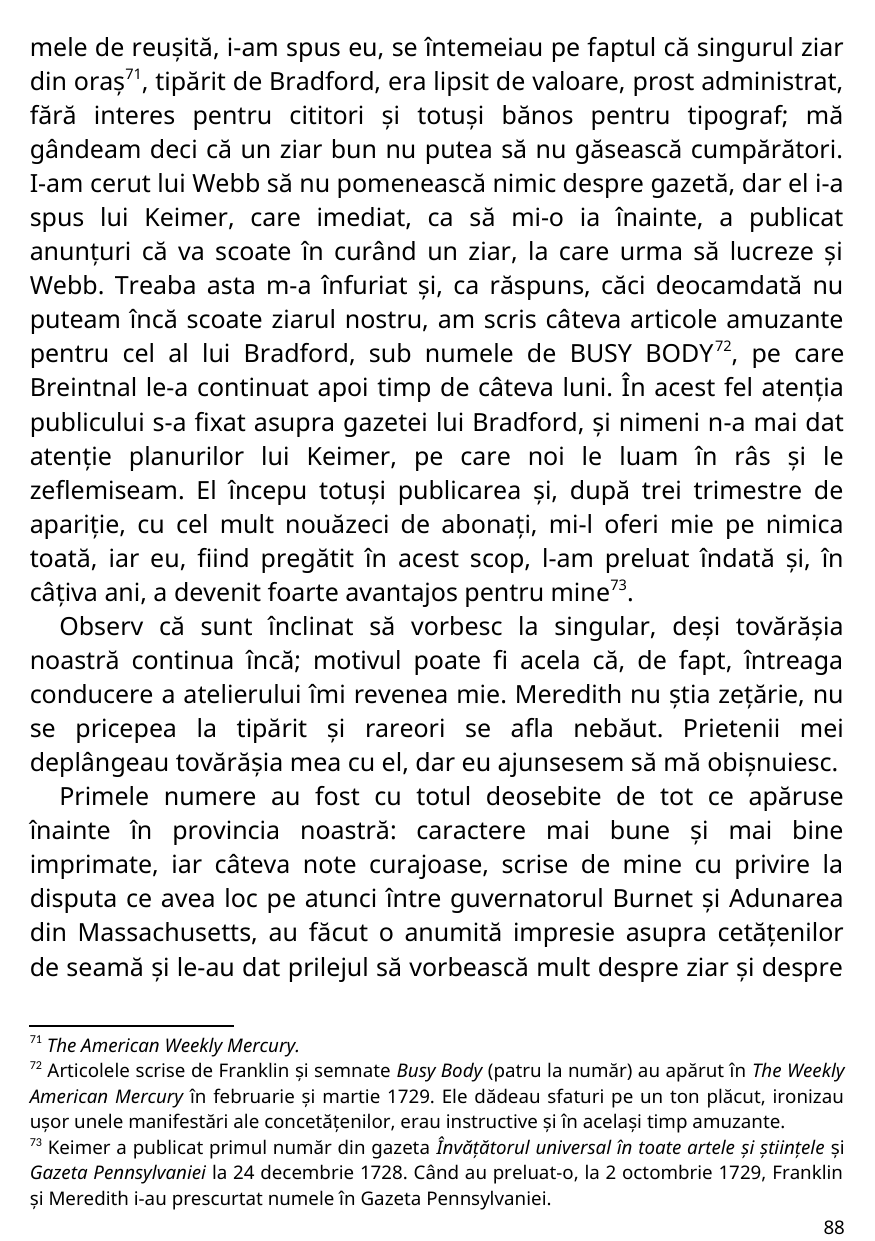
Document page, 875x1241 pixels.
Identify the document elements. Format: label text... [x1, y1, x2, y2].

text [29, 779, 844, 983]
text Observ că sunt înclinat să vorbesc la singular, deși tovărășia noastră continua încă; motivul poate fi acela că, de fapt, întreaga conducere a atelierului îmi revenea mie. Meredith nu știa zețărie, nu se pricepea la tipărit și rareori se afla nebăut. Prietenii mei deplângeau tovărășia mea cu el, dar eu ajunsesem să mă obișnuiesc. [29, 608, 844, 779]
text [29, 29, 844, 608]
